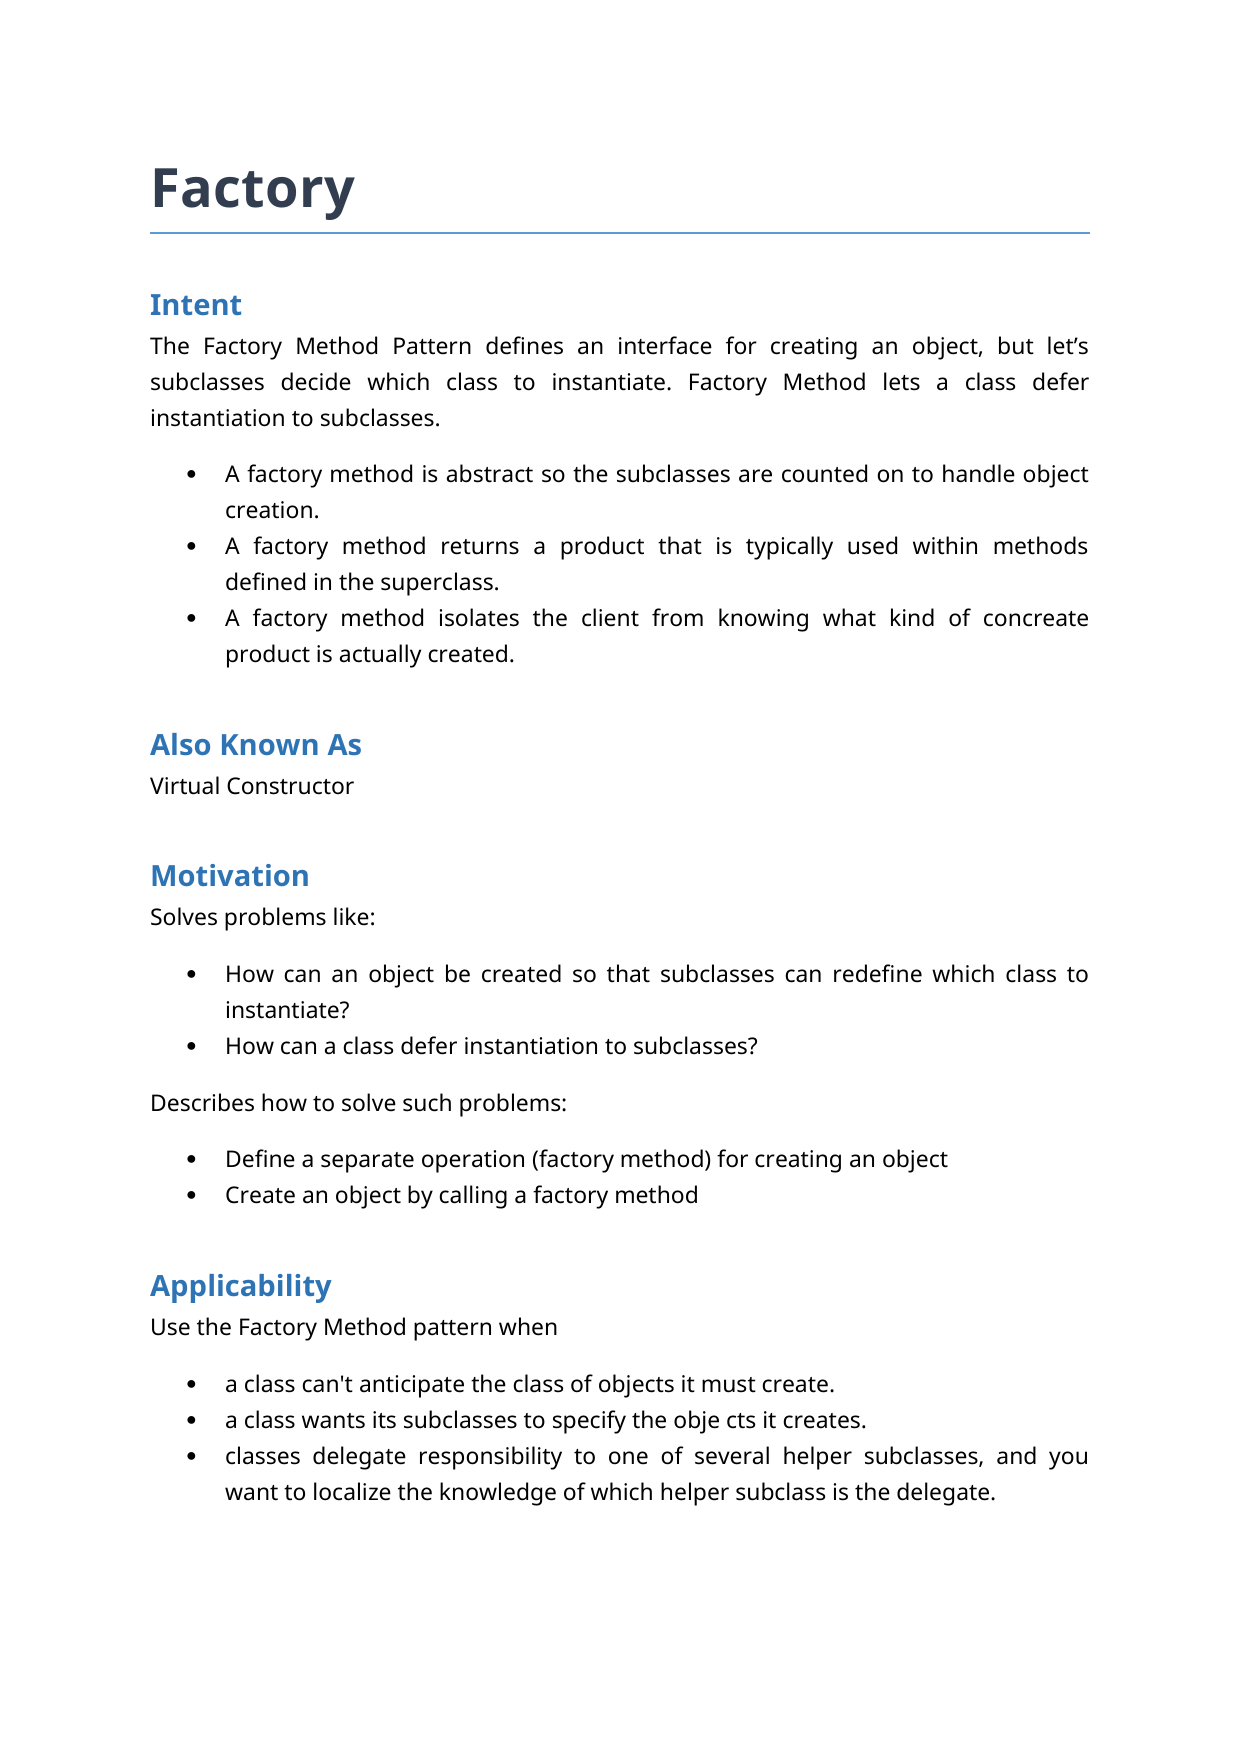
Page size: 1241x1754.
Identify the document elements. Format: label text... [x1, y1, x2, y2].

list Create an object by calling a factory method [187, 1179, 1090, 1211]
subtitle Applicability [150, 1265, 1090, 1305]
text Describes how to solve such problems: [150, 1087, 1090, 1118]
text Use the Factory Method pattern when [150, 1311, 1090, 1342]
subtitle Motivation [150, 856, 1090, 895]
text Solves problems like: [150, 901, 1090, 932]
list Define a separate operation (factory method) for creating an object [187, 1143, 1090, 1175]
text The Factory Method Pattern defines an interface for creating an object, but let’s subclasses decide which class to instantiate. Factory Method lets a class defer instantiation to subclasses. [150, 330, 1090, 433]
subtitle Also Known As [150, 724, 1090, 764]
subtitle Intent [150, 284, 1090, 324]
list a class wants its subclasses to specify the obje cts it creates. [187, 1404, 1090, 1435]
list How can an object be created so that subclasses can redefine which class to instantiate? [187, 958, 1090, 1025]
list How can a class defer instantiation to subclasses? [187, 1030, 1090, 1061]
list A factory method isolates the client from knowing what kind of concreate product is actually created. [187, 602, 1090, 669]
text Virtual Constructor [150, 770, 1090, 801]
list classes delegate responsibility to one of several helper subclasses, and you want to localize the knowledge of which helper subclass is the delegate. [187, 1439, 1090, 1507]
list a class can't anticipate the class of objects it must create. [187, 1368, 1090, 1399]
title Factory [150, 150, 1090, 232]
list A factory method returns a product that is typically used within methods defined in the superclass. [187, 530, 1090, 597]
list A factory method is abstract so the subclasses are counted on to handle object creation. [187, 458, 1090, 526]
